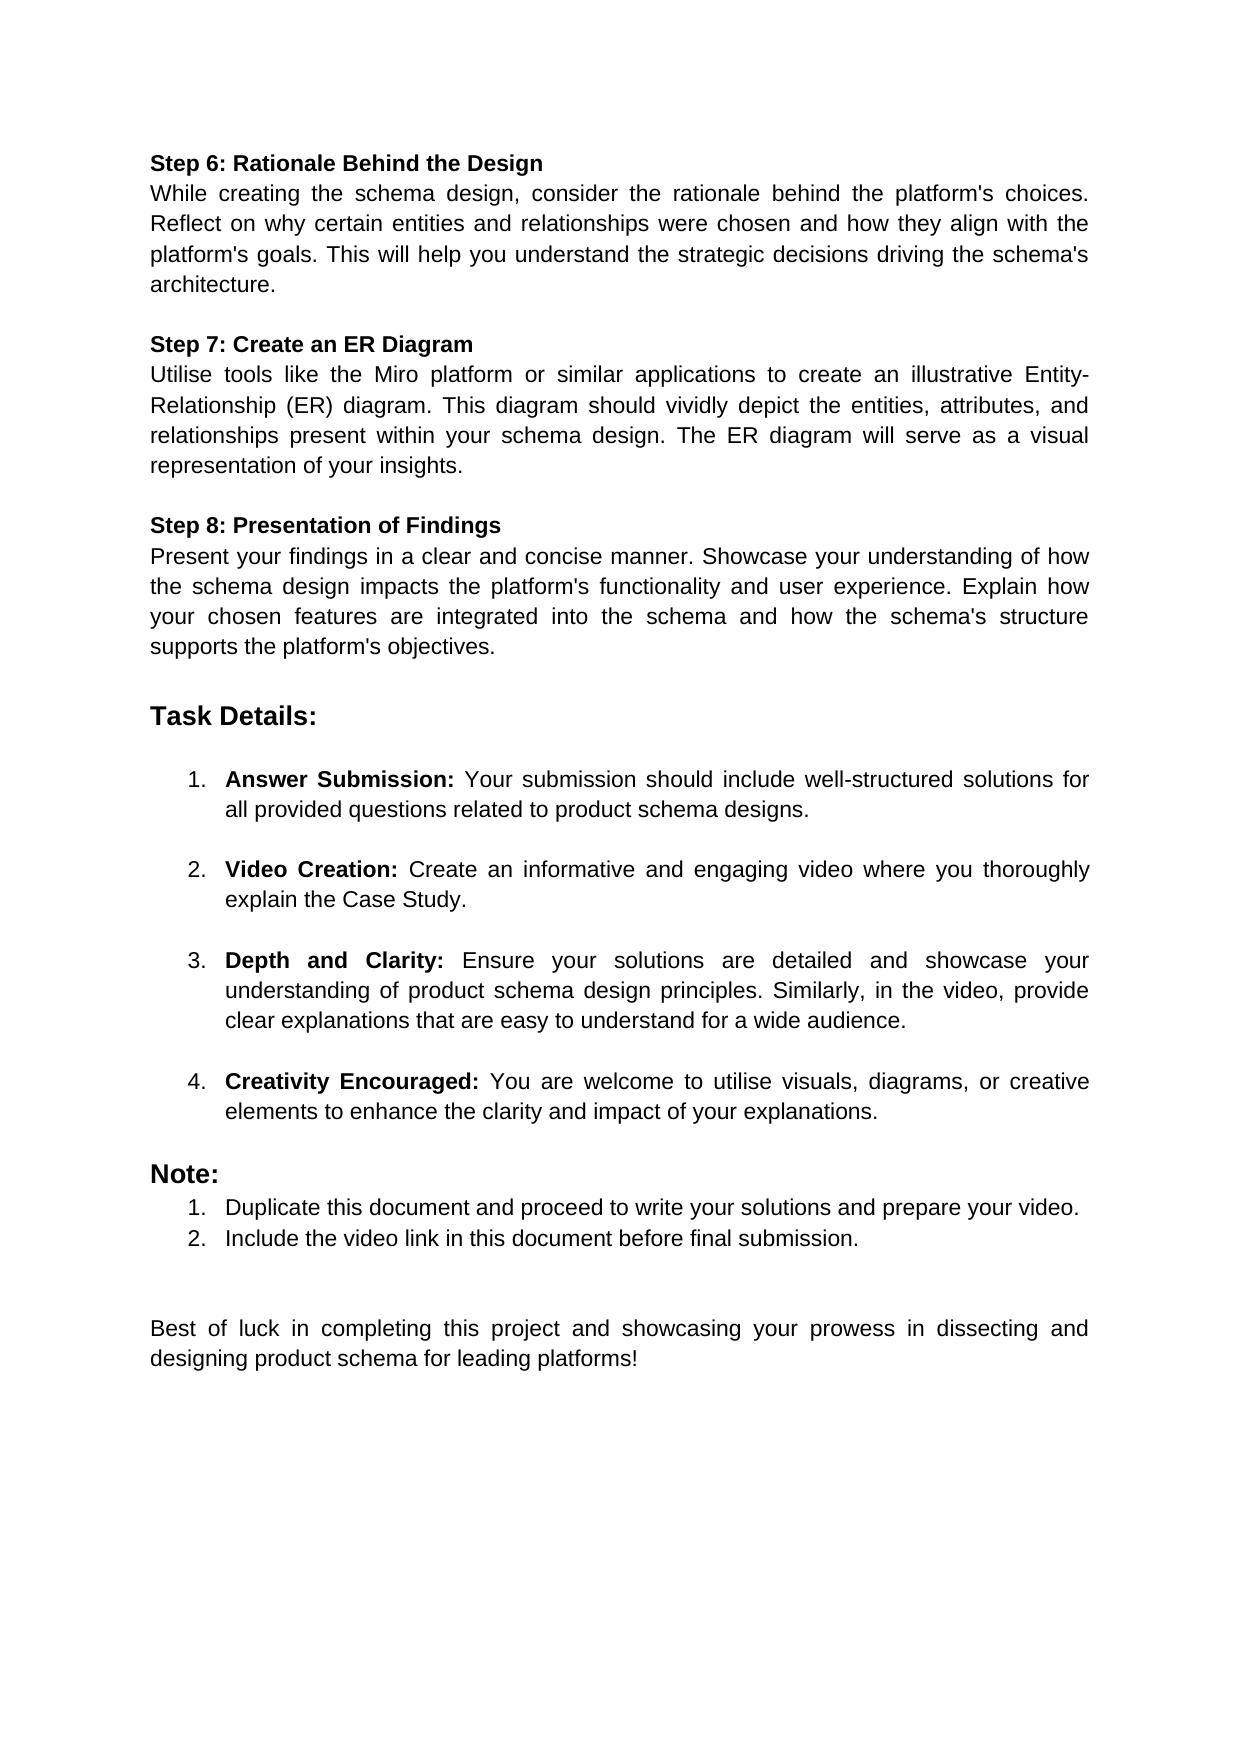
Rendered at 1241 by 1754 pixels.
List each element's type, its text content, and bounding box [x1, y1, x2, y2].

text Step 6: Rationale Behind the Design [150, 150, 1090, 176]
text While creating the schema design, consider the rationale behind the platform's choices. Reflect on why certain entities and relationships were chosen and how they align with the platform's goals. This will help you understand the strategic decisions driving the schema's architecture. [150, 180, 1090, 297]
list Duplicate this document and proceed to write your solutions and prepare your video. [187, 1194, 1090, 1221]
list Include the video link in this document before final submission. [187, 1224, 1090, 1251]
list Depth and Clarity: Ensure your solutions are detailed and showcase your understanding of product schema design principles. Similarly, in the video, provide clear explanations that are easy to understand for a wide audience. [187, 947, 1090, 1034]
text Present your findings in a clear and concise manner. Showcase your understanding of how the schema design impacts the platform's functionality and user experience. Explain how your chosen features are integrated into the schema and how the schema's structure supports the platform's objectives. [150, 543, 1090, 660]
text Utilise tools like the Miro platform or similar applications to create an illustrative Entity-Relationship (ER) diagram. This diagram should vividly depict the entities, attributes, and relationships present within your schema design. The ER diagram will serve as a visual representation of your insights. [150, 361, 1090, 478]
text Step 8: Presentation of Findings [150, 512, 1090, 539]
text Best of luck in completing this project and showcasing your prowess in dissecting and designing product schema for leading platforms! [150, 1315, 1090, 1372]
list Answer Submission: Your submission should include well-structured solutions for all provided questions related to product schema designs. [187, 766, 1090, 822]
list Creativity Encouraged: You are welcome to utilise visuals, diagrams, or creative elements to enhance the clarity and impact of your explanations. [187, 1068, 1090, 1124]
text Note: [150, 1158, 1090, 1189]
list Video Creation: Create an informative and engaging video where you thoroughly explain the Case Study. [187, 856, 1090, 913]
text Step 7: Create an ER Diagram [150, 331, 1090, 358]
text Task Details: [150, 699, 1090, 731]
